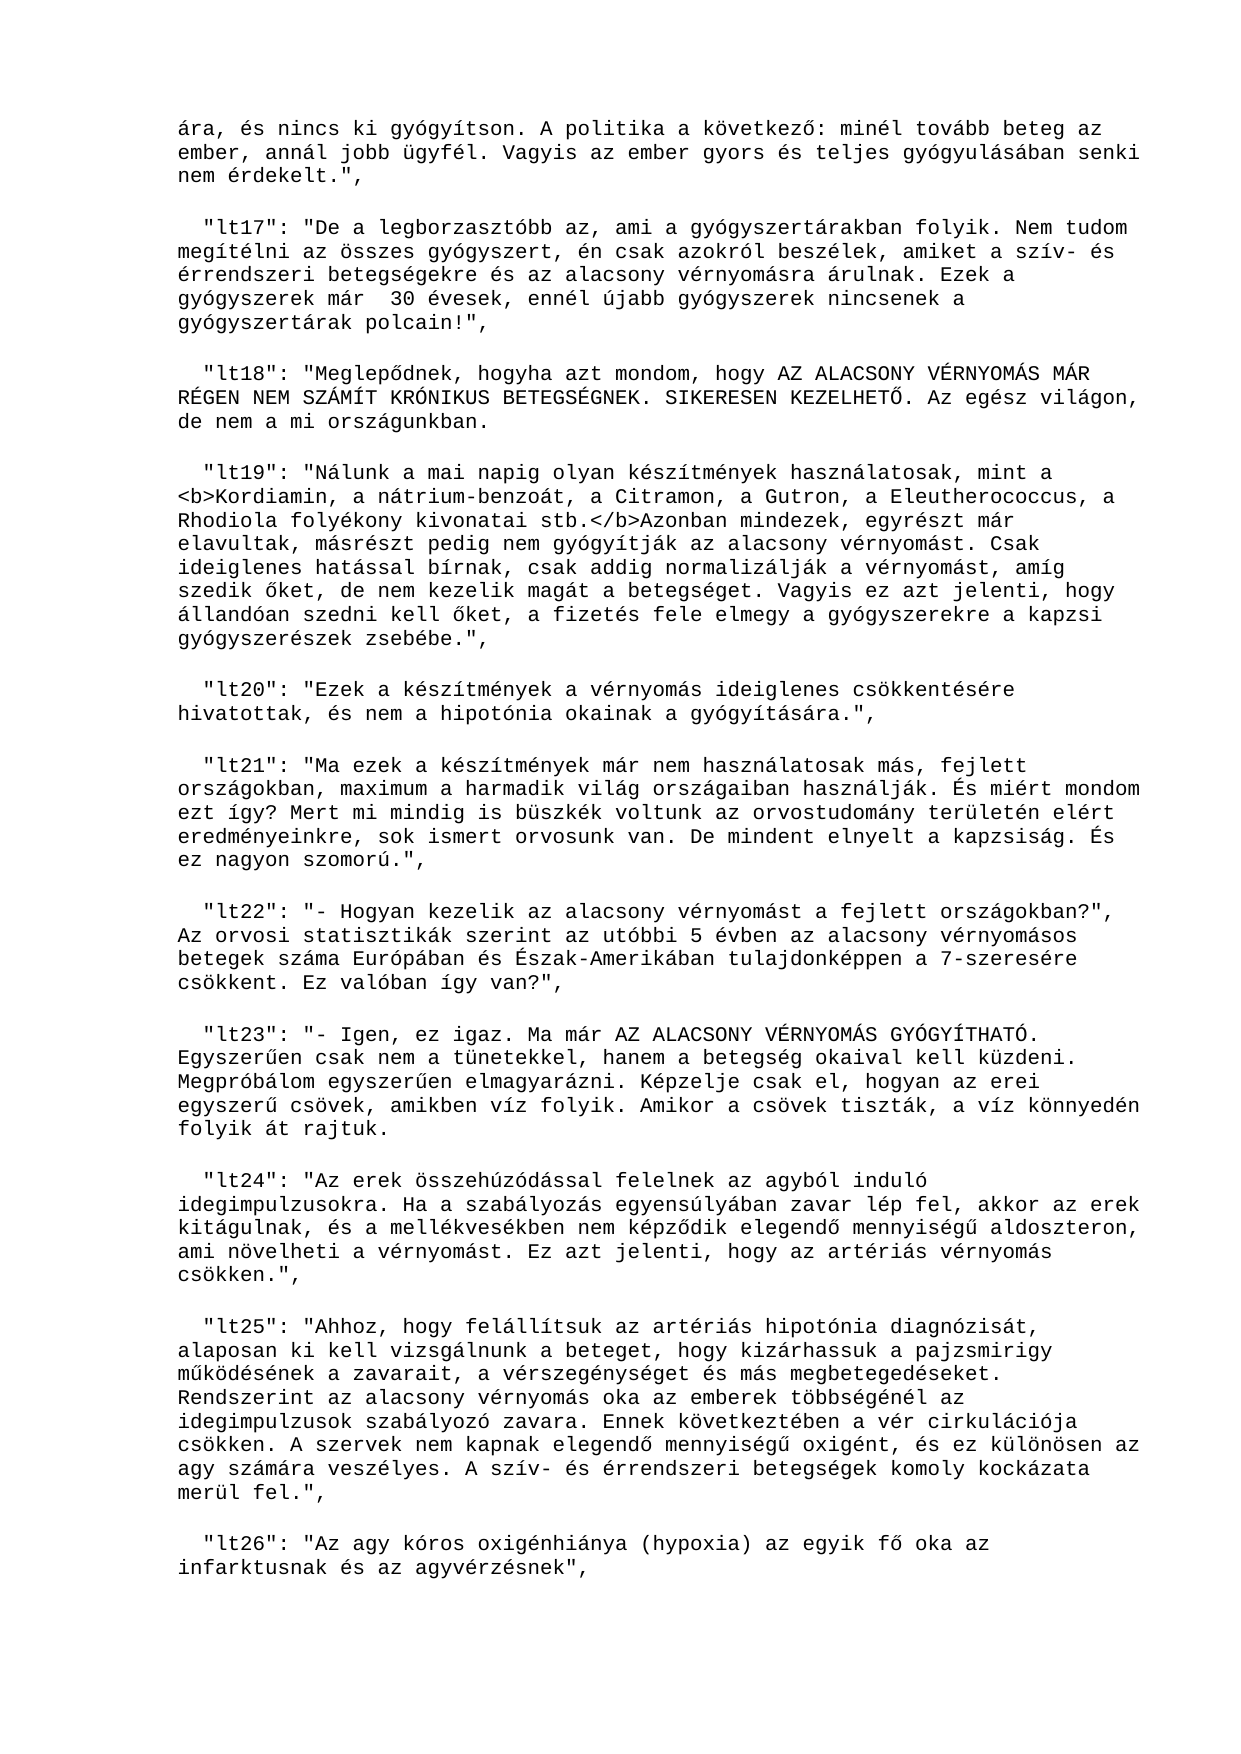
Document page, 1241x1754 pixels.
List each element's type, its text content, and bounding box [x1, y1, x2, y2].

text "lt19": "Nálunk a mai napig olyan készítmények használatosak, mint a <b>Kordiamin, a nátrium-benzoát, a Citramon, a Gutron, a Eleutherococcus, a Rhodiola folyékony kivonatai stb.</b>Azonban mindezek, egyrészt már elavultak, másrészt pedig nem gyógyítják az alacsony vérnyomást. Csak ideiglenes hatással bírnak, csak addig normalizálják a vérnyomást, amíg szedik őket, de nem kezelik magát a betegséget. Vagyis ez azt jelenti, hogy állandóan szedni kell őket, a fizetés fele elmegy a gyógyszerekre a kapzsi gyógyszerészek zsebébe.", [177, 462, 1152, 651]
text "lt20": "Ezek a készítmények a vérnyomás ideiglenes csökkentésére hivatottak, és nem a hipotónia okainak a gyógyítására.", [177, 679, 1152, 727]
text "lt23": "- Igen, ez igaz. Ma már AZ ALACSONY VÉRNYOMÁS GYÓGYÍTHATÓ. Egyszerűen csak nem a tünetekkel, hanem a betegség okaival kell küzdeni. Megpróbálom egyszerűen elmagyarázni. Képzelje csak el, hogyan az erei egyszerű csövek, amikben víz folyik. Amikor a csövek tiszták, a víz könnyedén folyik át rajtuk. [177, 1024, 1152, 1142]
text "lt21": "Ma ezek a készítmények már nem használatosak más, fejlett országokban, maximum a harmadik világ országaiban használják. És miért mondom ezt így? Mert mi mindig is büszkék voltunk az orvostudomány területén elért eredményeinkre, sok ismert orvosunk van. De mindent elnyelt a kapzsiság. És ez nagyon szomorú.", [177, 755, 1152, 873]
text "lt22": "- Hogyan kezelik az alacsony vérnyomást a fejlett országokban?", Az orvosi statisztikák szerint az utóbbi 5 évben az alacsony vérnyomásos betegek száma Európában és Észak-Amerikában tulajdonképpen a 7-szeresére csökkent. Ez valóban így van?", [177, 901, 1152, 996]
text "lt17": "De a legborzasztóbb az, ami a gyógyszertárakban folyik. Nem tudom megítélni az összes gyógyszert, én csak azokról beszélek, amiket a szív- és érrendszeri betegségekre és az alacsony vérnyomásra árulnak. Ezek a gyógyszerek már 30 évesek, ennél újabb gyógyszerek nincsenek a gyógyszertárak polcain!", [177, 217, 1152, 335]
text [177, 118, 1152, 189]
text "lt26": "Az agy kóros oxigénhiánya (hypoxia) az egyik fő oka az infarktusnak és az agyvérzésnek", [177, 1533, 1152, 1581]
text "lt24": "Az erek összehúzódással felelnek az agyból induló idegimpulzusokra. Ha a szabályozás egyensúlyában zavar lép fel, akkor az erek kitágulnak, és a mellékvesékben nem képződik elegendő mennyiségű aldoszteron, ami növelheti a vérnyomást. Ez azt jelenti, hogy az artériás vérnyomás csökken.", [177, 1170, 1152, 1288]
text "lt25": "Ahhoz, hogy felállítsuk az artériás hipotónia diagnózisát, alaposan ki kell vizsgálnunk a beteget, hogy kizárhassuk a pajzsmirigy működésének a zavarait, a vérszegénységet és más megbetegedéseket. Rendszerint az alacsony vérnyomás oka az emberek többségénél az idegimpulzusok szabályozó zavara. Ennek következtében a vér cirkulációja csökken. A szervek nem kapnak elegendő mennyiségű oxigént, és ez különösen az agy számára veszélyes. A szív- és érrendszeri betegségek komoly kockázata merül fel.", [177, 1316, 1152, 1505]
text "lt18": "Meglepődnek, hogyha azt mondom, hogy AZ ALACSONY VÉRNYOMÁS MÁR RÉGEN NEM SZÁMÍT KRÓNIKUS BETEGSÉGNEK. SIKERESEN KEZELHETŐ. Az egész világon, de nem a mi országunkban. [177, 363, 1152, 434]
